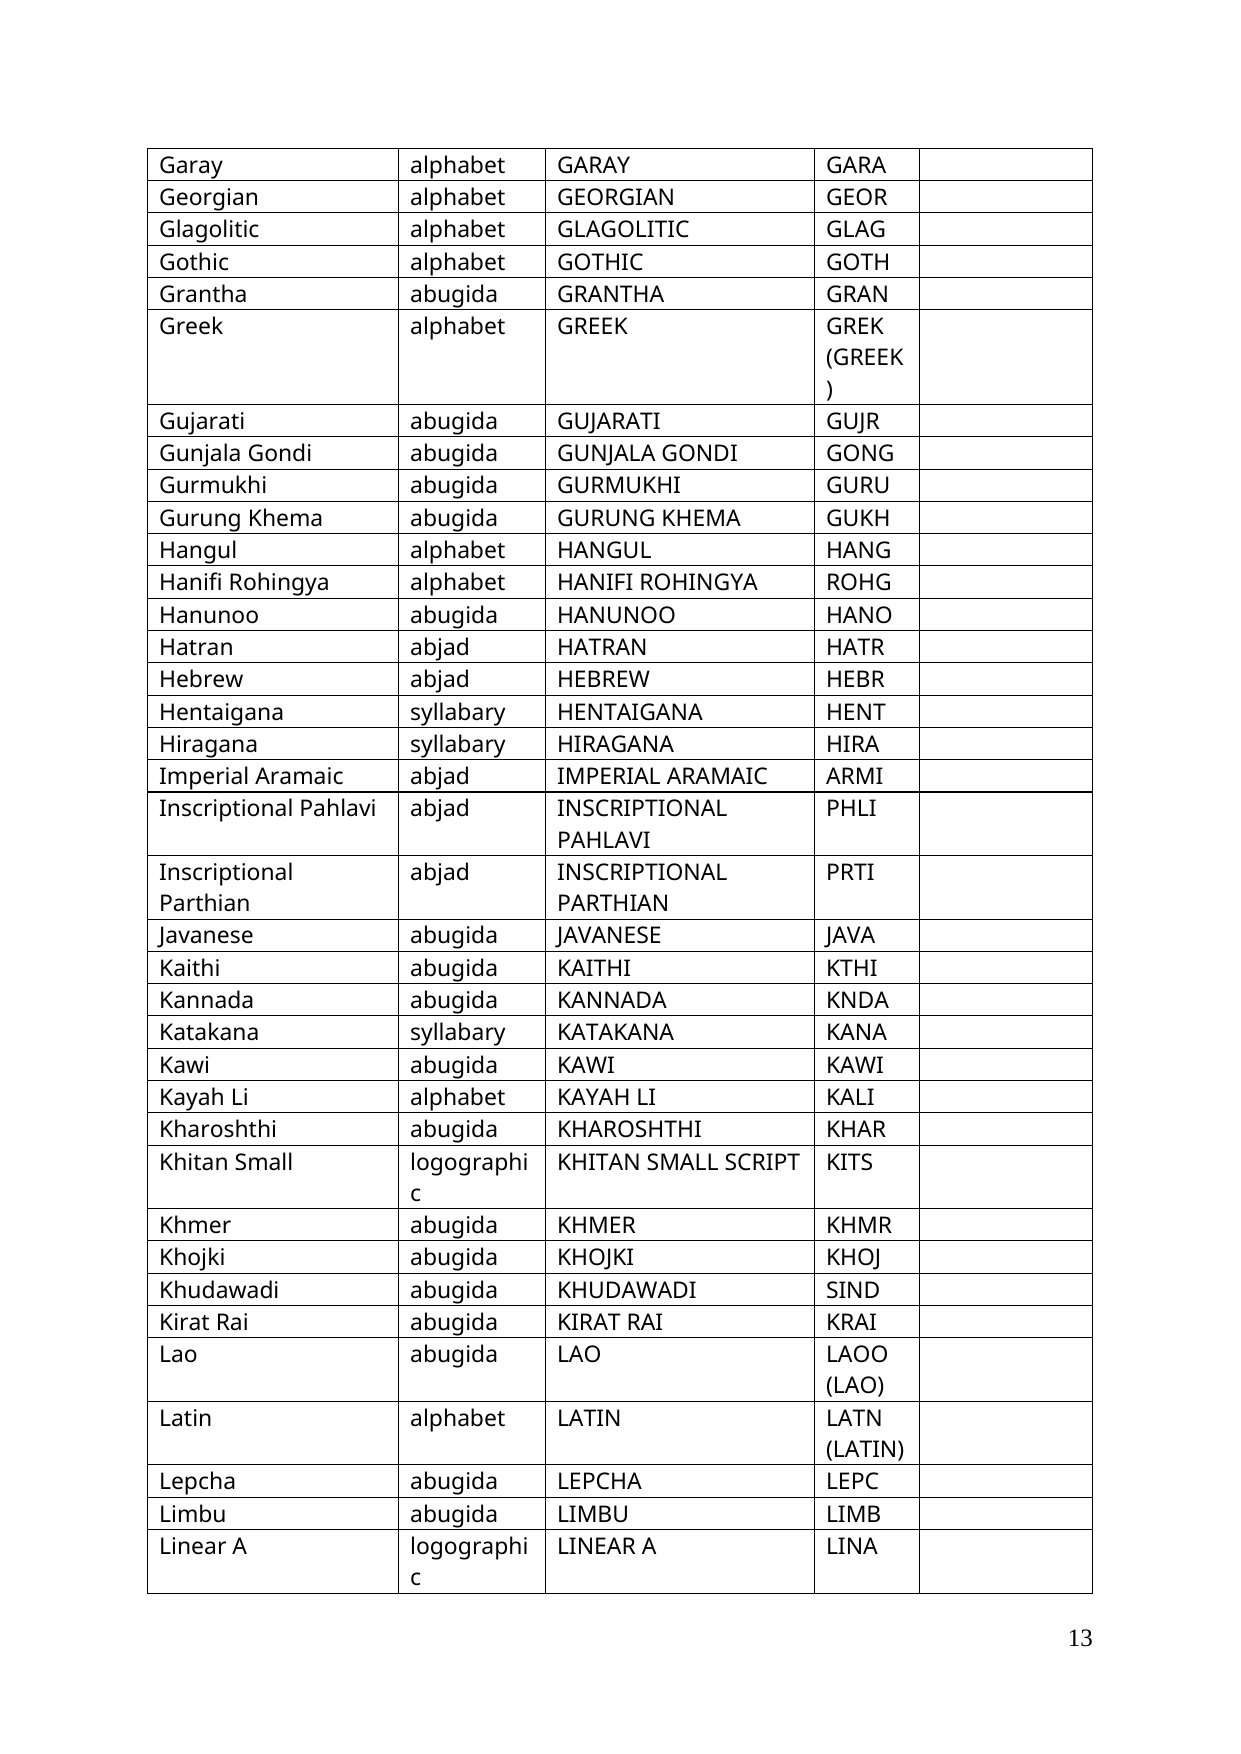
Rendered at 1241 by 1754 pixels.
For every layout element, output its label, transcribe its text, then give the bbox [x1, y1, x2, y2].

table_cell Greek [148, 310, 398, 404]
table_cell abugida [399, 1049, 545, 1080]
table_cell KAWI [815, 1049, 919, 1080]
table_cell Khitan Small [148, 1146, 398, 1208]
table_cell GLAG [815, 213, 919, 244]
table_cell KATAKANA [546, 1016, 814, 1048]
table_cell GURU [815, 470, 919, 501]
table_cell GUJARATI [546, 405, 814, 436]
table_cell GRAN [815, 278, 919, 309]
table_cell Lepcha [148, 1465, 398, 1497]
table_cell [920, 213, 1092, 244]
table_cell Grantha [148, 278, 398, 309]
table_cell ROHG [815, 566, 919, 598]
table_cell [920, 728, 1092, 759]
table_cell [920, 1306, 1092, 1337]
table_cell Inscriptional Parthian [148, 856, 398, 918]
table_cell KAITHI [546, 952, 814, 983]
table_cell abugida [399, 1338, 545, 1401]
table_cell LATIN [546, 1402, 814, 1464]
table_cell Hentaigana [148, 696, 398, 727]
table_cell KITS [815, 1146, 919, 1208]
table_cell [920, 1465, 1092, 1497]
table_cell Hiragana [148, 728, 398, 759]
table_cell HATR [815, 631, 919, 662]
table_cell [920, 920, 1092, 951]
table_cell [920, 1402, 1092, 1464]
table_cell KHMER [546, 1209, 814, 1240]
table_cell [920, 793, 1092, 855]
table_cell Garay [148, 149, 398, 180]
table_cell Hanifi Rohingya [148, 566, 398, 598]
table_cell Kirat Rai [148, 1306, 398, 1337]
table_cell HATRAN [546, 631, 814, 662]
table_cell [920, 1338, 1092, 1401]
table_cell abugida [399, 599, 545, 630]
table_cell GUNJALA GONDI [546, 437, 814, 468]
table_cell KRAI [815, 1306, 919, 1337]
table_cell INSCRIPTIONAL PAHLAVI [546, 793, 814, 855]
table_cell syllabary [399, 696, 545, 727]
table_cell LATN (LATIN) [815, 1402, 919, 1464]
table_cell alphabet [399, 213, 545, 244]
table_cell abugida [399, 470, 545, 501]
table_cell Inscriptional Pahlavi [148, 793, 398, 855]
table_cell abugida [399, 984, 545, 1015]
table_cell [920, 663, 1092, 694]
table_cell HIRAGANA [546, 728, 814, 759]
table_cell abugida [399, 1465, 545, 1497]
table_cell KHOJKI [546, 1241, 814, 1273]
table_cell GARA [815, 149, 919, 180]
table_cell abugida [399, 1306, 545, 1337]
table_cell alphabet [399, 1402, 545, 1464]
table_cell PRTI [815, 856, 919, 918]
table_cell [920, 566, 1092, 598]
table_cell [920, 310, 1092, 404]
table_cell Imperial Aramaic [148, 760, 398, 791]
table_cell Hanunoo [148, 599, 398, 630]
table_cell HANIFI ROHINGYA [546, 566, 814, 598]
table_cell alphabet [399, 310, 545, 404]
table_cell [920, 149, 1092, 180]
table_cell [920, 181, 1092, 212]
table_cell Lao [148, 1338, 398, 1401]
table_cell [920, 599, 1092, 630]
table_cell abugida [399, 1274, 545, 1305]
table_cell INSCRIPTIONAL PARTHIAN [546, 856, 814, 918]
table_cell [920, 856, 1092, 918]
table_cell abjad [399, 760, 545, 791]
table_cell abugida [399, 405, 545, 436]
table_cell GURMUKHI [546, 470, 814, 501]
table_cell Kaithi [148, 952, 398, 983]
table_cell Kharoshthi [148, 1113, 398, 1144]
table_cell GURUNG KHEMA [546, 502, 814, 533]
table_cell [920, 246, 1092, 277]
table_cell KANNADA [546, 984, 814, 1015]
table_cell [920, 696, 1092, 727]
table_cell [920, 952, 1092, 983]
table_cell [920, 278, 1092, 309]
table_cell ARMI [815, 760, 919, 791]
table_cell GREEK [546, 310, 814, 404]
table_cell GEOR [815, 181, 919, 212]
table_cell Kayah Li [148, 1081, 398, 1112]
table_cell Khojki [148, 1241, 398, 1273]
table_cell LEPC [815, 1465, 919, 1497]
table_cell HENT [815, 696, 919, 727]
table_cell abjad [399, 663, 545, 694]
table_cell HANUNOO [546, 599, 814, 630]
table_cell GOTHIC [546, 246, 814, 277]
table_cell abugida [399, 1498, 545, 1529]
table_cell GRANTHA [546, 278, 814, 309]
table_cell LIMB [815, 1498, 919, 1529]
table_cell [920, 1016, 1092, 1048]
table_cell KAYAH LI [546, 1081, 814, 1112]
table_cell Gurmukhi [148, 470, 398, 501]
table_cell Kannada [148, 984, 398, 1015]
table_cell abugida [399, 1113, 545, 1144]
table_cell [920, 1081, 1092, 1112]
table_cell LEPCHA [546, 1465, 814, 1497]
table_cell alphabet [399, 1081, 545, 1112]
table_cell LINEAR A [546, 1530, 814, 1592]
table_cell Gunjala Gondi [148, 437, 398, 468]
table_cell [920, 760, 1092, 791]
table_cell Glagolitic [148, 213, 398, 244]
table_cell abugida [399, 1209, 545, 1240]
table_cell logographic [399, 1146, 545, 1208]
table_cell Gurung Khema [148, 502, 398, 533]
table_cell HENTAIGANA [546, 696, 814, 727]
table_cell Limbu [148, 1498, 398, 1529]
table_cell [920, 1146, 1092, 1208]
table_cell GUKH [815, 502, 919, 533]
table_cell HEBR [815, 663, 919, 694]
table_cell alphabet [399, 181, 545, 212]
table_cell KHUDAWADI [546, 1274, 814, 1305]
table_cell abugida [399, 502, 545, 533]
table_cell KHOJ [815, 1241, 919, 1273]
table_cell GONG [815, 437, 919, 468]
table_cell abjad [399, 856, 545, 918]
table_cell abjad [399, 631, 545, 662]
table_cell [920, 405, 1092, 436]
table_cell abugida [399, 437, 545, 468]
table_cell logographic [399, 1530, 545, 1592]
table_cell JAVANESE [546, 920, 814, 951]
table_cell Gothic [148, 246, 398, 277]
table_cell [920, 1498, 1092, 1529]
table_cell abugida [399, 278, 545, 309]
table_cell HIRA [815, 728, 919, 759]
table_cell HANG [815, 534, 919, 565]
table_cell abugida [399, 1241, 545, 1273]
table_cell [920, 502, 1092, 533]
table_cell abugida [399, 920, 545, 951]
table_cell [920, 631, 1092, 662]
table_cell Hatran [148, 631, 398, 662]
table_cell GLAGOLITIC [546, 213, 814, 244]
table_cell GEORGIAN [546, 181, 814, 212]
table_cell KNDA [815, 984, 919, 1015]
table_cell [920, 1241, 1092, 1273]
table_cell Javanese [148, 920, 398, 951]
table_cell syllabary [399, 1016, 545, 1048]
table_cell KHAR [815, 1113, 919, 1144]
table_cell syllabary [399, 728, 545, 759]
table_cell abjad [399, 793, 545, 855]
table_cell Hebrew [148, 663, 398, 694]
table_cell Khmer [148, 1209, 398, 1240]
table_cell LAO [546, 1338, 814, 1401]
table_cell HEBREW [546, 663, 814, 694]
table_cell [920, 984, 1092, 1015]
table_cell KANA [815, 1016, 919, 1048]
table_cell abugida [399, 952, 545, 983]
table_cell [920, 1530, 1092, 1592]
table_cell [920, 1049, 1092, 1080]
table_cell Linear A [148, 1530, 398, 1592]
table_cell Kawi [148, 1049, 398, 1080]
table_cell GARAY [546, 149, 814, 180]
table_cell SIND [815, 1274, 919, 1305]
table_cell [920, 437, 1092, 468]
table_cell PHLI [815, 793, 919, 855]
table_cell KHITAN SMALL SCRIPT [546, 1146, 814, 1208]
table_cell Gujarati [148, 405, 398, 436]
table_cell Khudawadi [148, 1274, 398, 1305]
table_cell [920, 534, 1092, 565]
table_cell Latin [148, 1402, 398, 1464]
table_cell Katakana [148, 1016, 398, 1048]
table_cell alphabet [399, 566, 545, 598]
table_cell [920, 1209, 1092, 1240]
table_cell HANO [815, 599, 919, 630]
table_cell GREK (GREEK) [815, 310, 919, 404]
table_cell KALI [815, 1081, 919, 1112]
table_cell Georgian [148, 181, 398, 212]
table_cell LINA [815, 1530, 919, 1592]
table_cell LIMBU [546, 1498, 814, 1529]
table_cell JAVA [815, 920, 919, 951]
table_cell KTHI [815, 952, 919, 983]
table_cell KHAROSHTHI [546, 1113, 814, 1144]
table_cell GOTH [815, 246, 919, 277]
table_cell IMPERIAL ARAMAIC [546, 760, 814, 791]
table_cell [920, 1274, 1092, 1305]
table_cell HANGUL [546, 534, 814, 565]
table_cell [920, 1113, 1092, 1144]
table_cell alphabet [399, 149, 545, 180]
table_cell KIRAT RAI [546, 1306, 814, 1337]
table_cell alphabet [399, 246, 545, 277]
table_cell Hangul [148, 534, 398, 565]
table_cell LAOO (LAO) [815, 1338, 919, 1401]
table_cell GUJR [815, 405, 919, 436]
table_cell KAWI [546, 1049, 814, 1080]
table_cell alphabet [399, 534, 545, 565]
table_cell KHMR [815, 1209, 919, 1240]
table_cell [920, 470, 1092, 501]
